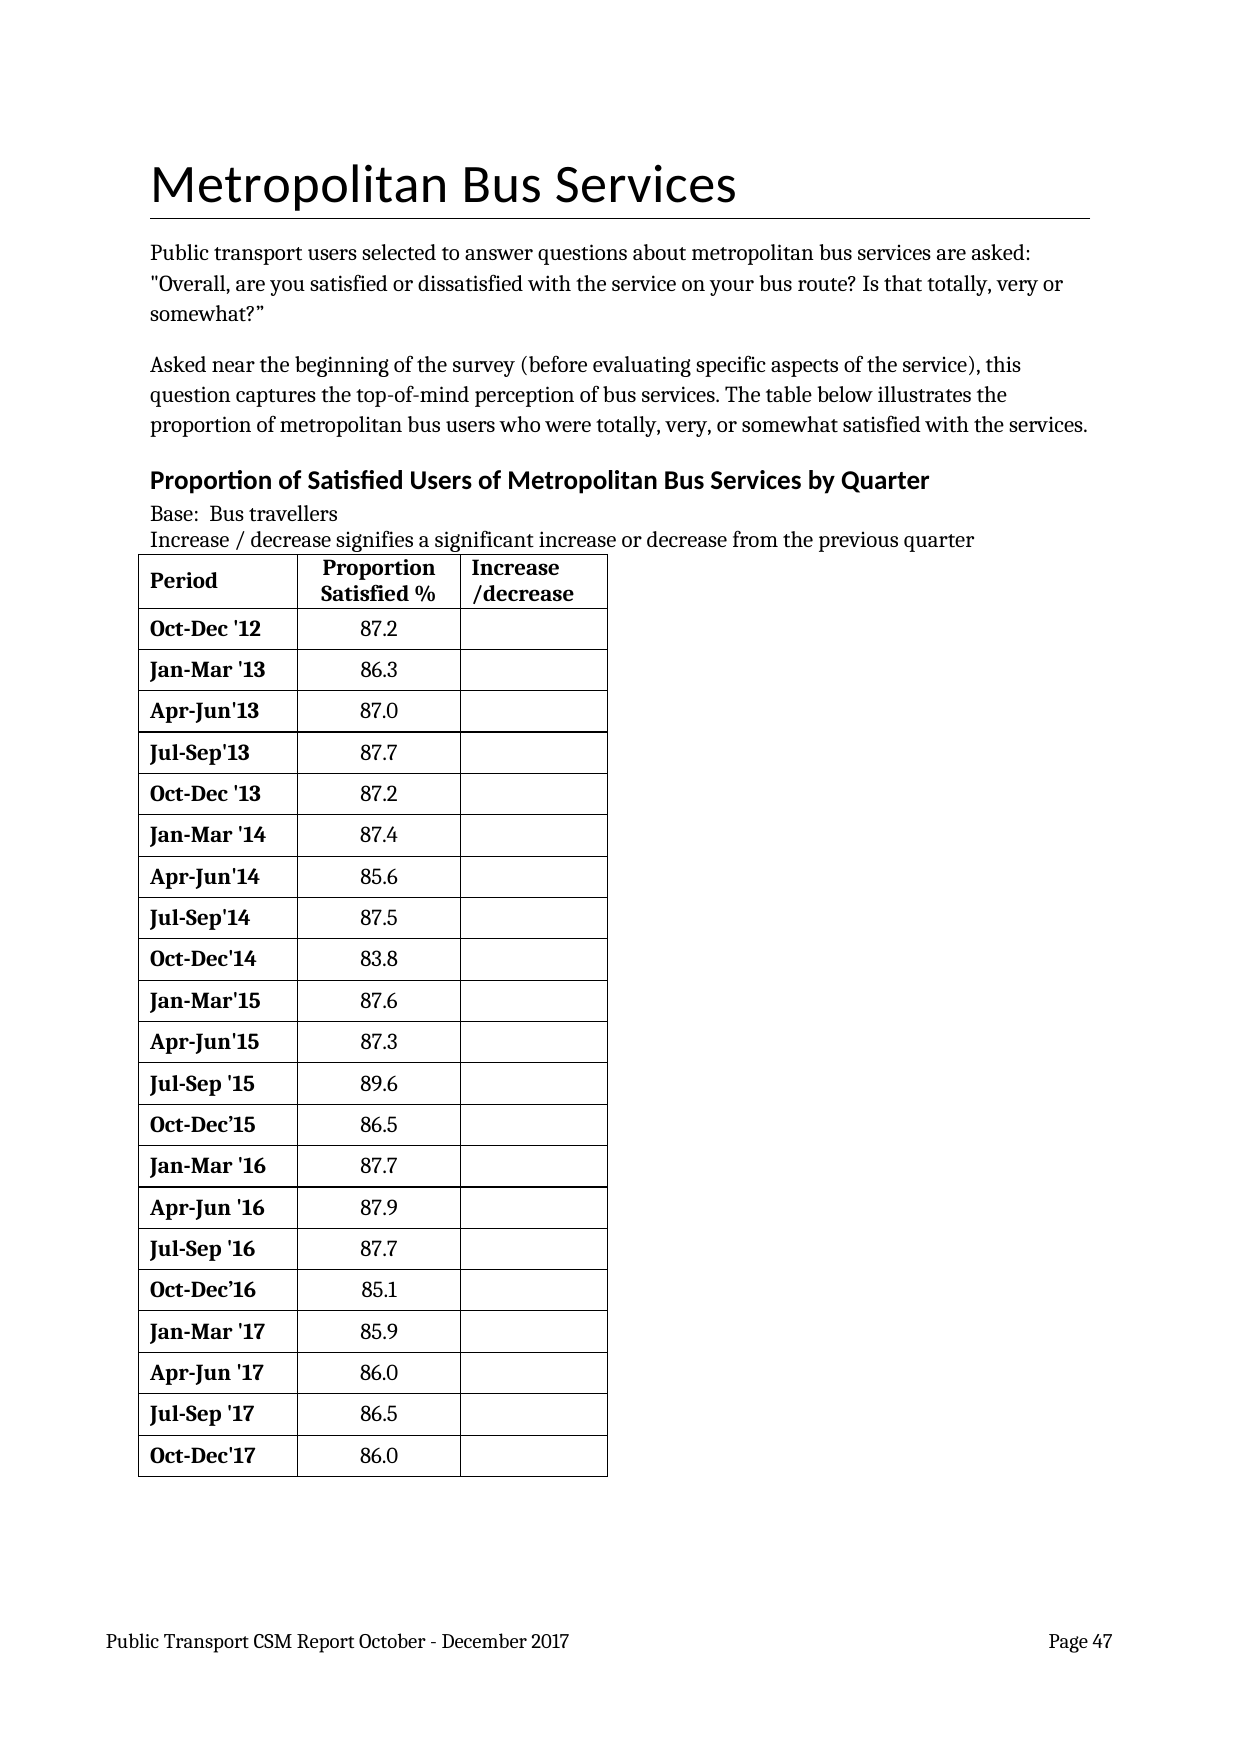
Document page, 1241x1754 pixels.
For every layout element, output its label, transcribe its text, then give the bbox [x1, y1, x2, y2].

text Asked near the beginning of the survey (before evaluating specific aspects of the service), this question captures the top-of-mind perception of bus services. The table below illustrates the proportion of metropolitan bus users who were totally, very, or somewhat satisfied with the services. [150, 352, 1090, 438]
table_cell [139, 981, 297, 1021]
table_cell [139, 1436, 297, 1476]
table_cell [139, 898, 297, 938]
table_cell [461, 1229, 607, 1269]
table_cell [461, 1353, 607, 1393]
text Increase / decrease signifies a significant increase or decrease from the previous quarter [150, 527, 1090, 554]
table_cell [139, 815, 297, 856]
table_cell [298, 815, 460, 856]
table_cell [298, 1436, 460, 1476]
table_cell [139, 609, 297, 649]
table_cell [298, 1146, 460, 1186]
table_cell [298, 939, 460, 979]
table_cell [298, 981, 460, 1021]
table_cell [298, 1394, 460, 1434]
title Metropolitan Bus Services [150, 150, 1090, 218]
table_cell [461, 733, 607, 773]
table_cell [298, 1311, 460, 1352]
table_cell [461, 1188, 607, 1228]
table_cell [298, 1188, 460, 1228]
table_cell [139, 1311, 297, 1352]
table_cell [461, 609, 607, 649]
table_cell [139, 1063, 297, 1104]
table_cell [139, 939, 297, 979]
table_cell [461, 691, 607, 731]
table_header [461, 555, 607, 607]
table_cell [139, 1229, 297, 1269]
subtitle Proportion of Satisfied Users of Metropolitan Bus Services by Quarter [150, 463, 1090, 496]
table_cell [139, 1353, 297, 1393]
text Public transport users selected to answer questions about metropolitan bus services are asked: "Overall, are you satisfied or dissatisfied with the service on your bus route? Is that totally, very or somewhat?” [150, 240, 1090, 327]
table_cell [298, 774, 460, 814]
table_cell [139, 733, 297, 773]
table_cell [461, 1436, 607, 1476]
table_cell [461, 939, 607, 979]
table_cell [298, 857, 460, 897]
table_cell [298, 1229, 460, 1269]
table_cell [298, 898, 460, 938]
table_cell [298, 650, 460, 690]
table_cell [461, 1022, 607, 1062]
text Base: Bus travellers [150, 501, 1090, 527]
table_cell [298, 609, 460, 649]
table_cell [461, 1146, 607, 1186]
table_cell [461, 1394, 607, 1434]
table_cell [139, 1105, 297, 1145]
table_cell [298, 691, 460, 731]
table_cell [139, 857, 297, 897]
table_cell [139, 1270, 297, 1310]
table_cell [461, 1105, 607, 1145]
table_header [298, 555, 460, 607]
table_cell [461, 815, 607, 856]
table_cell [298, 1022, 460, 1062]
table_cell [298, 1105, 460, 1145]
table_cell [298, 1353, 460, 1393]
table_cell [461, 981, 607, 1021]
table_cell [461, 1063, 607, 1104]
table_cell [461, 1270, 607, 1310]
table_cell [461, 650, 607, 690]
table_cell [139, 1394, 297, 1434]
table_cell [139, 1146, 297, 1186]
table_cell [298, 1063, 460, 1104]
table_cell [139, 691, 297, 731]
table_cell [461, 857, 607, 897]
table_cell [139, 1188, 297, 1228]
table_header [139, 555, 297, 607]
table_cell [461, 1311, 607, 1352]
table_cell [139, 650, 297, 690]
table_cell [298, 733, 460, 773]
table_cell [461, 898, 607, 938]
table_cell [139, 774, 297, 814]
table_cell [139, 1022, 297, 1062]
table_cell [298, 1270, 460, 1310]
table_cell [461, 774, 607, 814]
